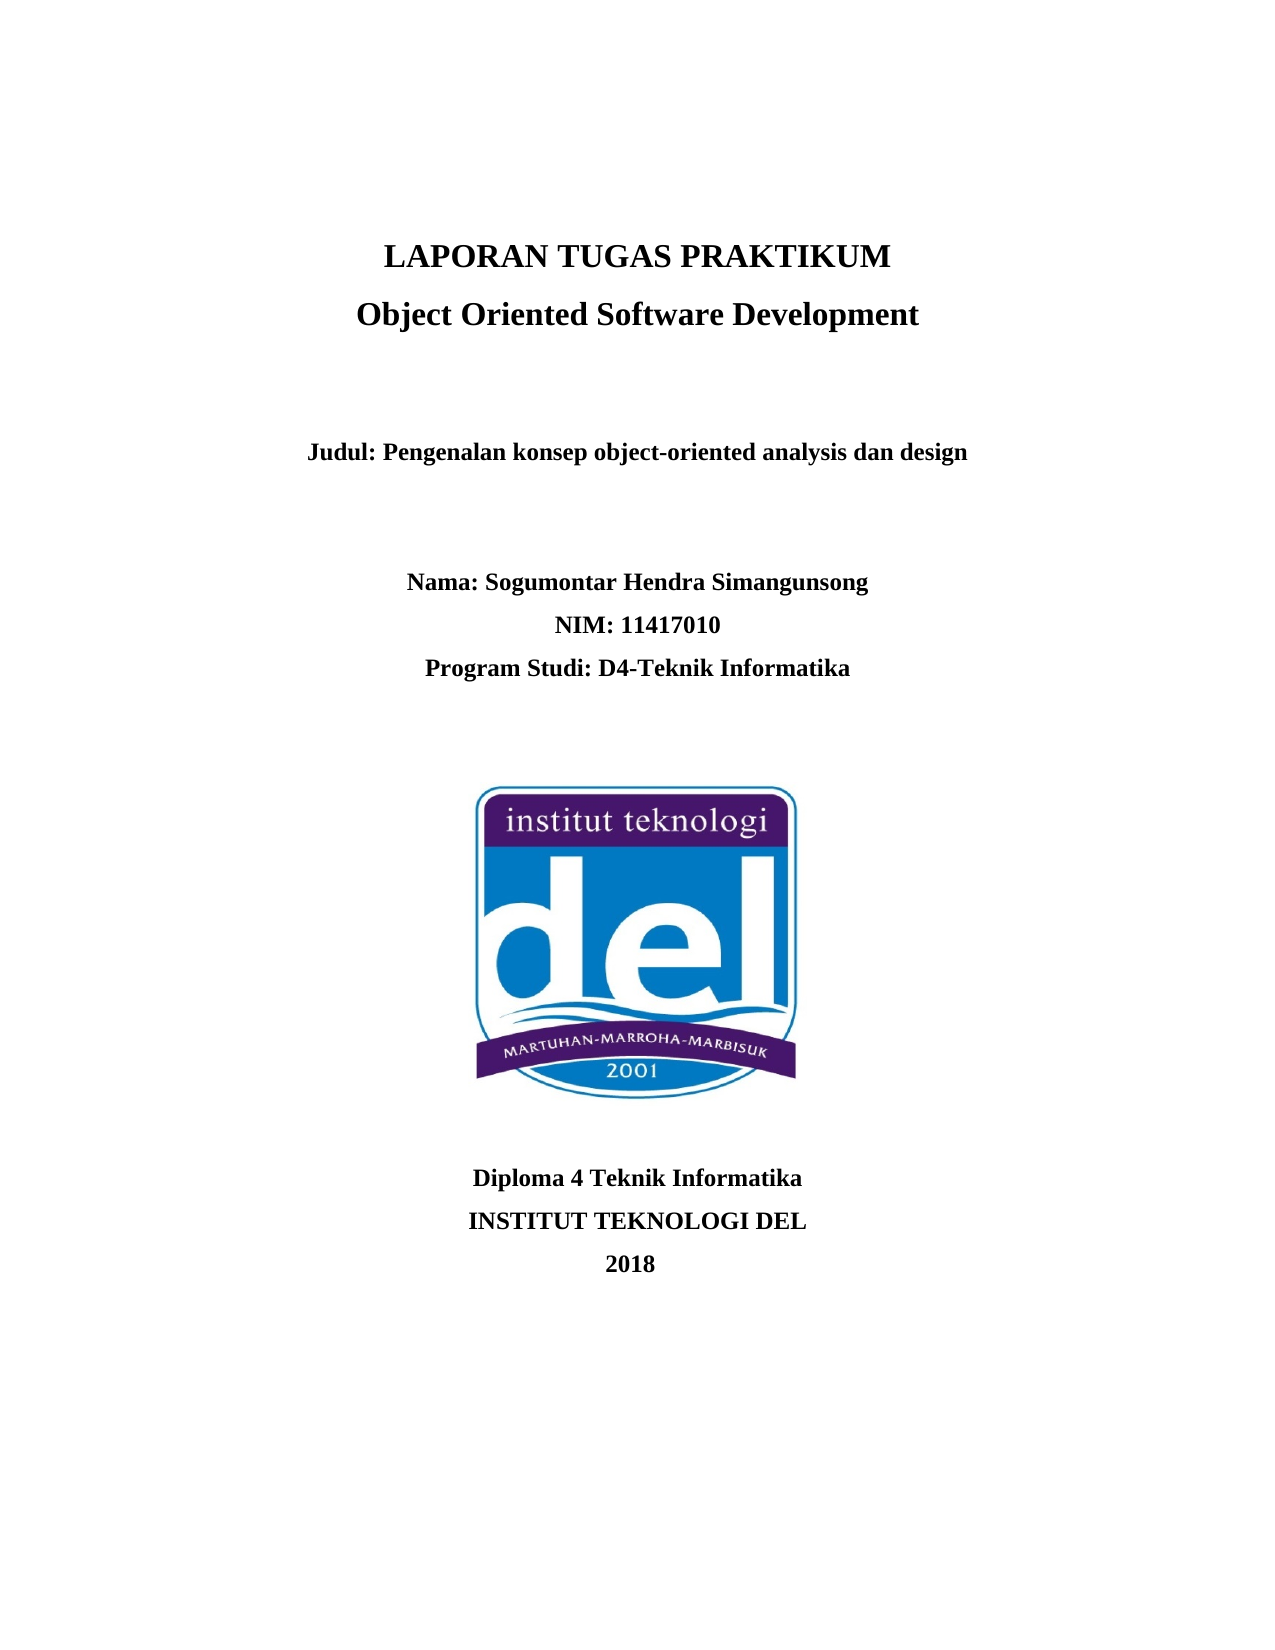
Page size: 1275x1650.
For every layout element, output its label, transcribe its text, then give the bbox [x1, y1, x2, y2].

title NIM: 11417010 [150, 610, 1125, 639]
title Judul: Pengenalan konsep object-oriented analysis dan design [150, 437, 1125, 466]
picture [468, 782, 807, 1106]
title INSTITUT TEKNOLOGI DEL [150, 1206, 1125, 1235]
title 2018 [135, 1249, 1125, 1278]
title Object Oriented Software Development [150, 294, 1125, 332]
title Diploma 4 Teknik Informatika [150, 1163, 1125, 1192]
title Program Studi: D4-Teknik Informatika [150, 653, 1125, 682]
title Nama: Sogumontar Hendra Simangunsong [150, 567, 1125, 596]
title LAPORAN TUGAS PRAKTIKUM [150, 236, 1125, 274]
